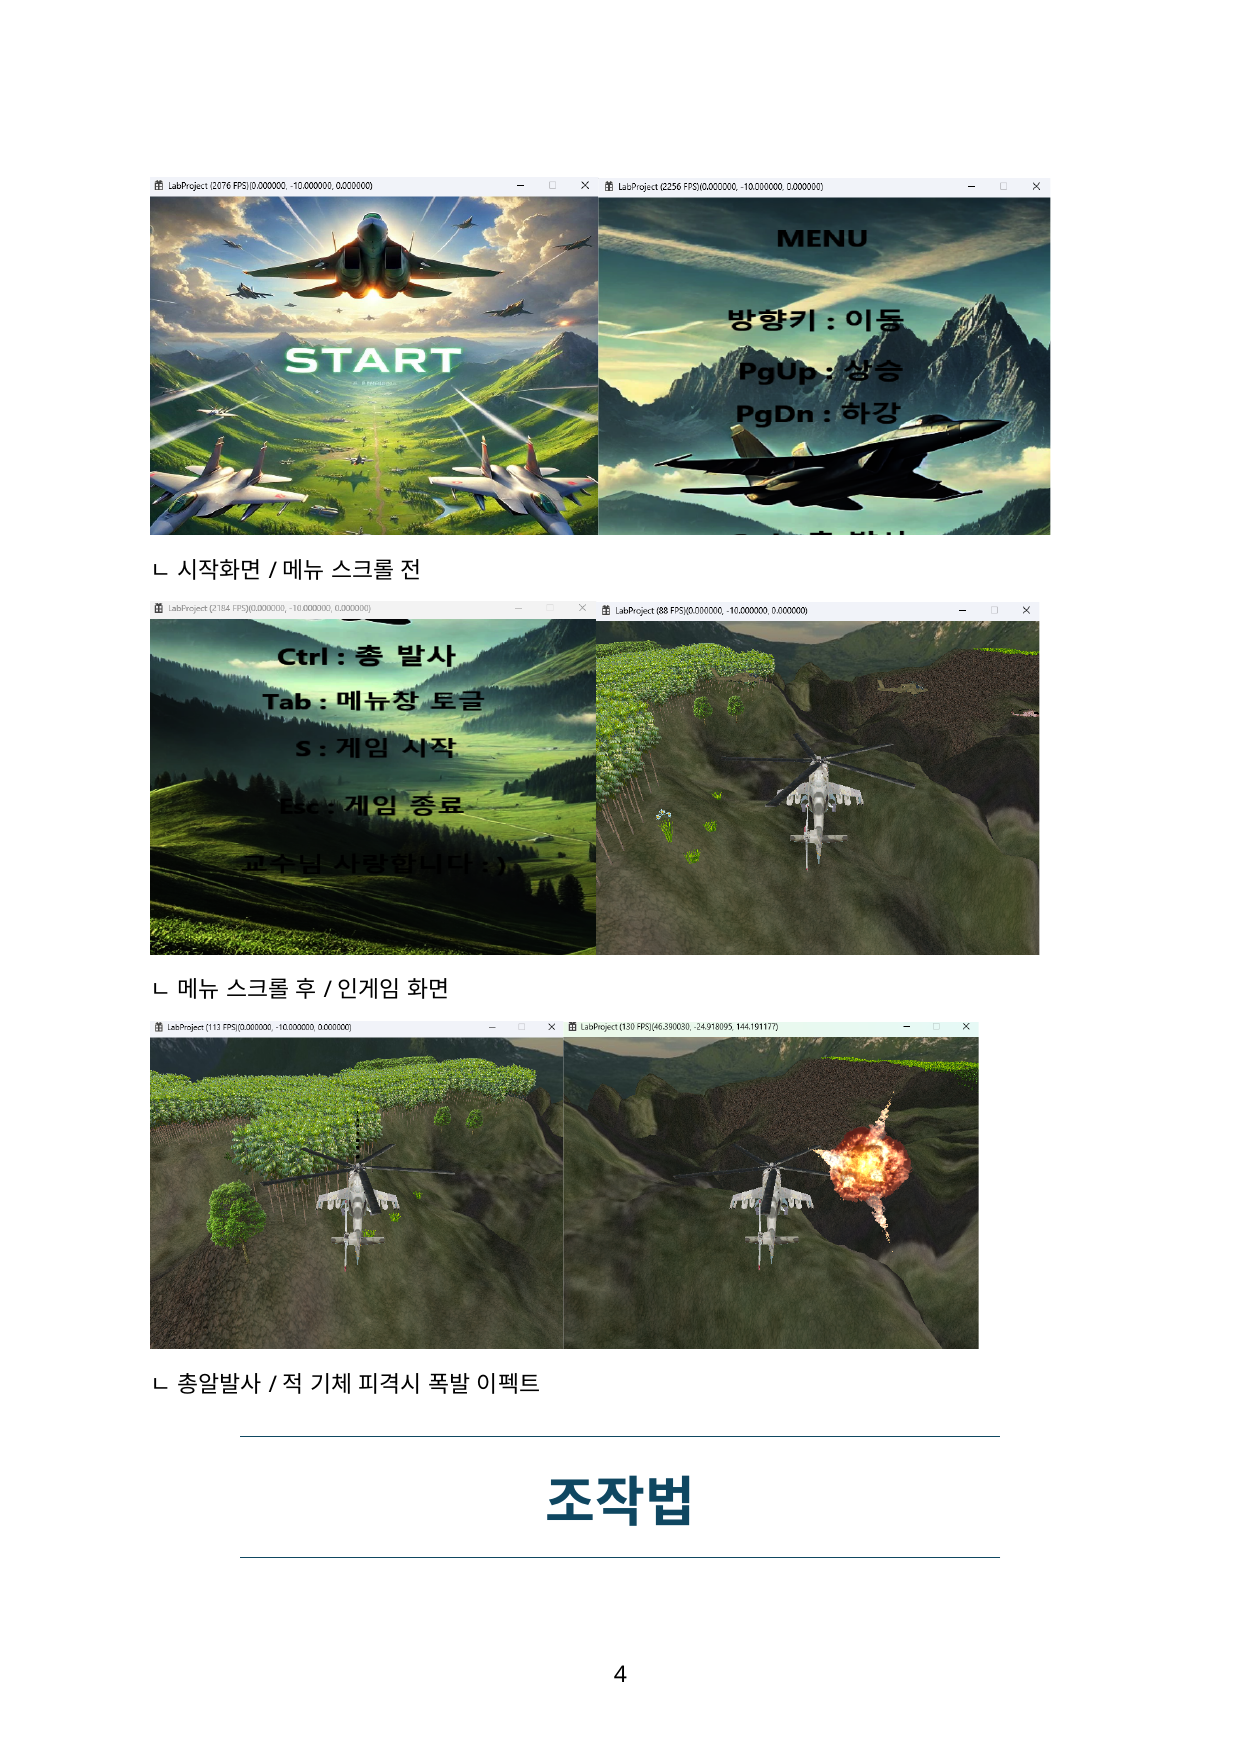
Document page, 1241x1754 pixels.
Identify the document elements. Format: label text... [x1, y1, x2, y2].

picture [150, 1021, 979, 1349]
text ㄴ 총알발사 / 적 기체 피격시 폭발 이펙트 [150, 1365, 1090, 1399]
text 조작법 [240, 1437, 1000, 1557]
text ㄴ 메뉴 스크롤 후 / 인게임 화면 [150, 971, 1090, 1004]
picture [150, 177, 1051, 535]
picture [150, 601, 1040, 955]
text ㄴ 시작화면 / 메뉴 스크롤 전 [150, 552, 1090, 585]
